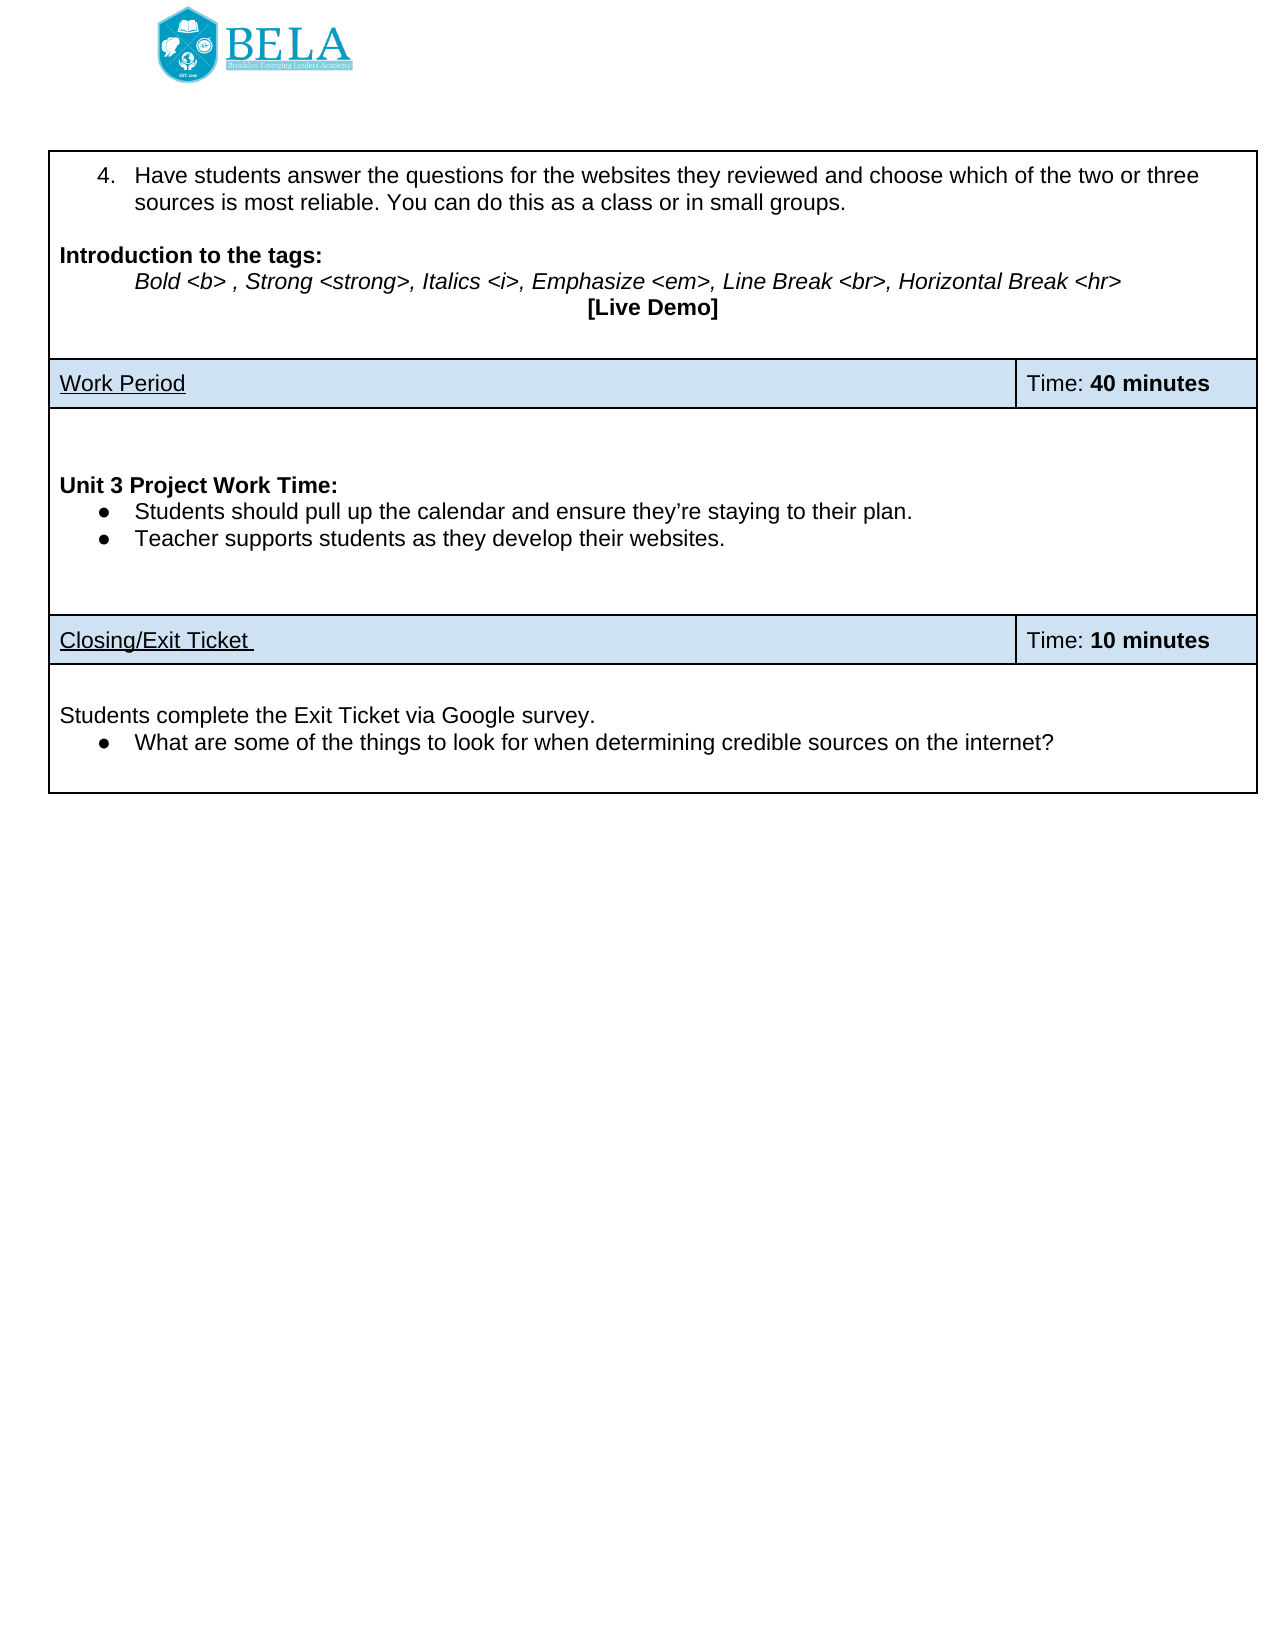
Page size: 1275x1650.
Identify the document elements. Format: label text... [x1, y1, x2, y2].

table_cell Students complete the Exit Ticket via Google survey. What are some of the things to look for when determining credible sources on the internet? [50, 665, 1256, 792]
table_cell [50, 152, 1256, 357]
table_cell Work Period [50, 360, 1015, 407]
table_cell Time: 40 minutes [1017, 360, 1256, 407]
picture [150, 0, 356, 85]
table_cell Time: 10 minutes [1017, 616, 1256, 663]
table_cell Closing/Exit Ticket [50, 616, 1015, 663]
table_cell Unit 3 Project Work Time: Students should pull up the calendar and ensure they’re staying to their plan. Teacher supports students as they develop their websites. [50, 409, 1256, 614]
